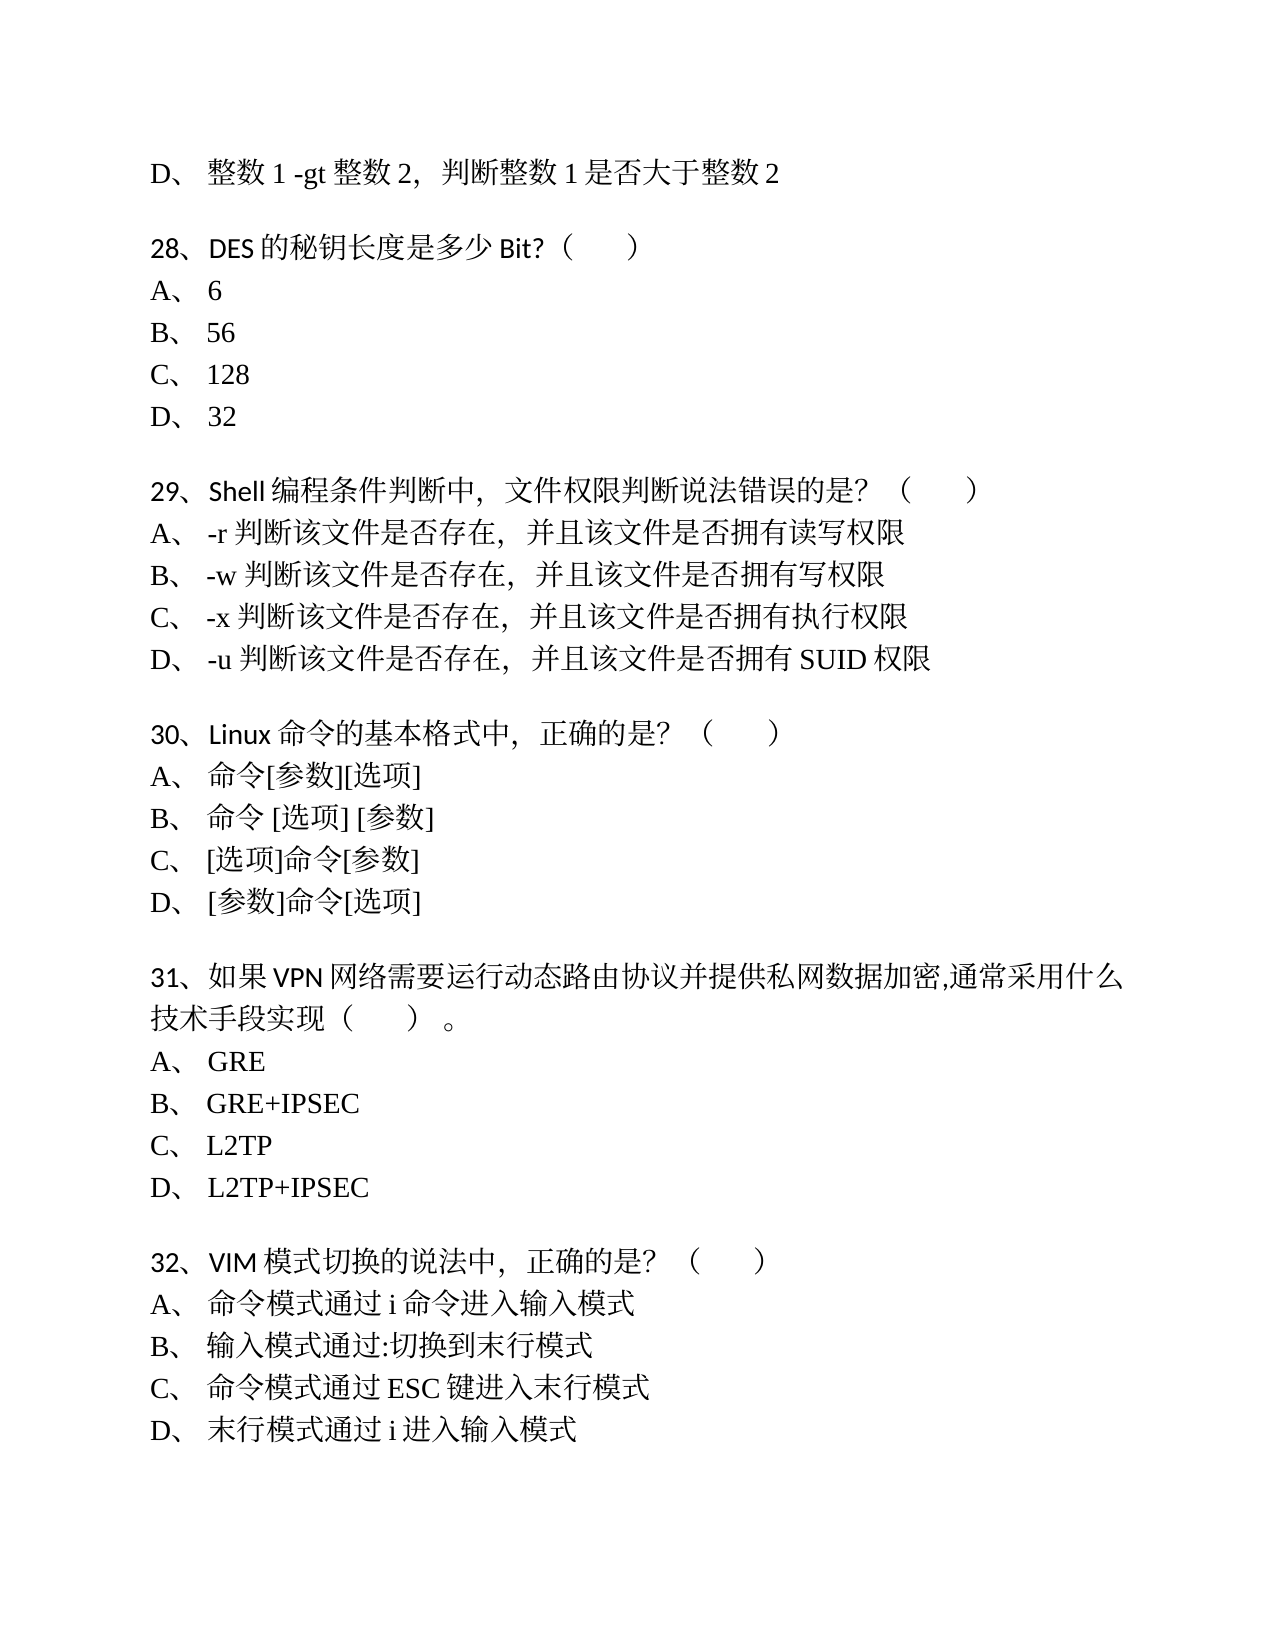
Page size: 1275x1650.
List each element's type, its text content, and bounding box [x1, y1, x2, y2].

text D、 L2TP+IPSEC [150, 1163, 1125, 1205]
text D、 32 [150, 393, 1125, 435]
text A、 -r 判断该文件是否存在，并且该文件是否拥有读写权限 [150, 510, 1125, 552]
text 29、Shell编程条件判断中，文件权限判断说法错误的是？（ ） [150, 468, 1125, 510]
text C、 命令模式通过ESC键进入末行模式 [150, 1364, 1125, 1406]
text C、 [选项]命令[参数] [150, 837, 1125, 879]
text A、 命令[参数][选项] [150, 753, 1125, 795]
text B、 56 [150, 309, 1125, 351]
text B、 GRE+IPSEC [150, 1080, 1125, 1122]
text B、 输入模式通过:切换到末行模式 [150, 1323, 1125, 1364]
text B、 命令 [选项] [参数] [150, 795, 1125, 837]
text C、 -x 判断该文件是否存在，并且该文件是否拥有执行权限 [150, 594, 1125, 636]
text 28、DES的秘钥长度是多少Bit?（ ） [150, 225, 1125, 267]
text D、 [参数]命令[选项] [150, 879, 1125, 921]
text A、 命令模式通过i命令进入输入模式 [150, 1281, 1125, 1323]
text 31、如果VPN网络需要运行动态路由协议并提供私网数据加密,通常采用什么技术手段实现（ ） 。 [150, 954, 1125, 1038]
text D、 末行模式通过i进入输入模式 [150, 1406, 1125, 1448]
text A、 6 [150, 267, 1125, 309]
text D、 -u 判断该文件是否存在，并且该文件是否拥有SUID权限 [150, 636, 1125, 678]
text C、 L2TP [150, 1122, 1125, 1163]
text C、 128 [150, 351, 1125, 393]
text 32、VIM模式切换的说法中，正确的是？（ ） [150, 1239, 1125, 1281]
text A、 GRE [150, 1038, 1125, 1080]
text B、 -w 判断该文件是否存在，并且该文件是否拥有写权限 [150, 552, 1125, 594]
text 30、Linux命令的基本格式中，正确的是？（ ） [150, 711, 1125, 753]
text D、 整数1 -gt 整数2，判断整数1是否大于整数2 [150, 150, 1125, 192]
